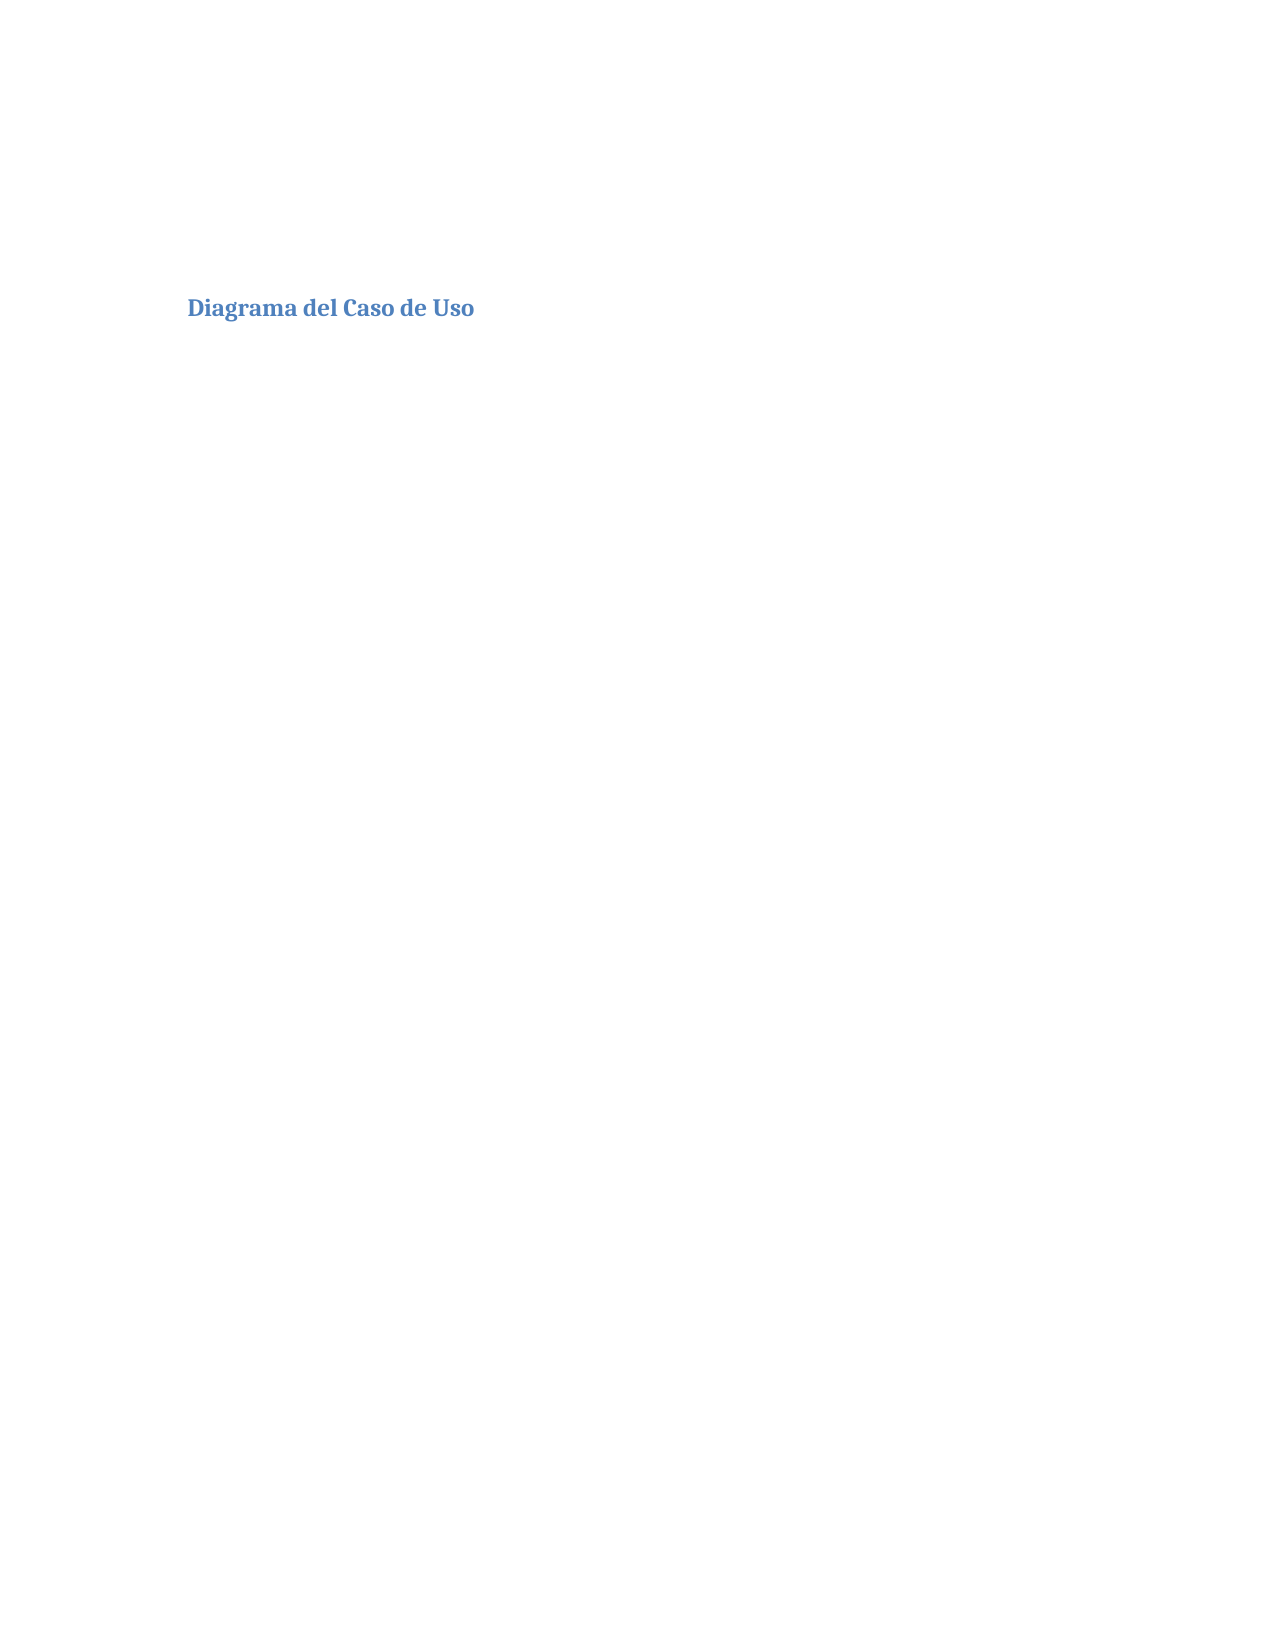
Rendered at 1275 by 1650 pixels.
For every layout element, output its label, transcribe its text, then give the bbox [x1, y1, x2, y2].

text Diagrama del Caso de Uso [187, 294, 1087, 322]
